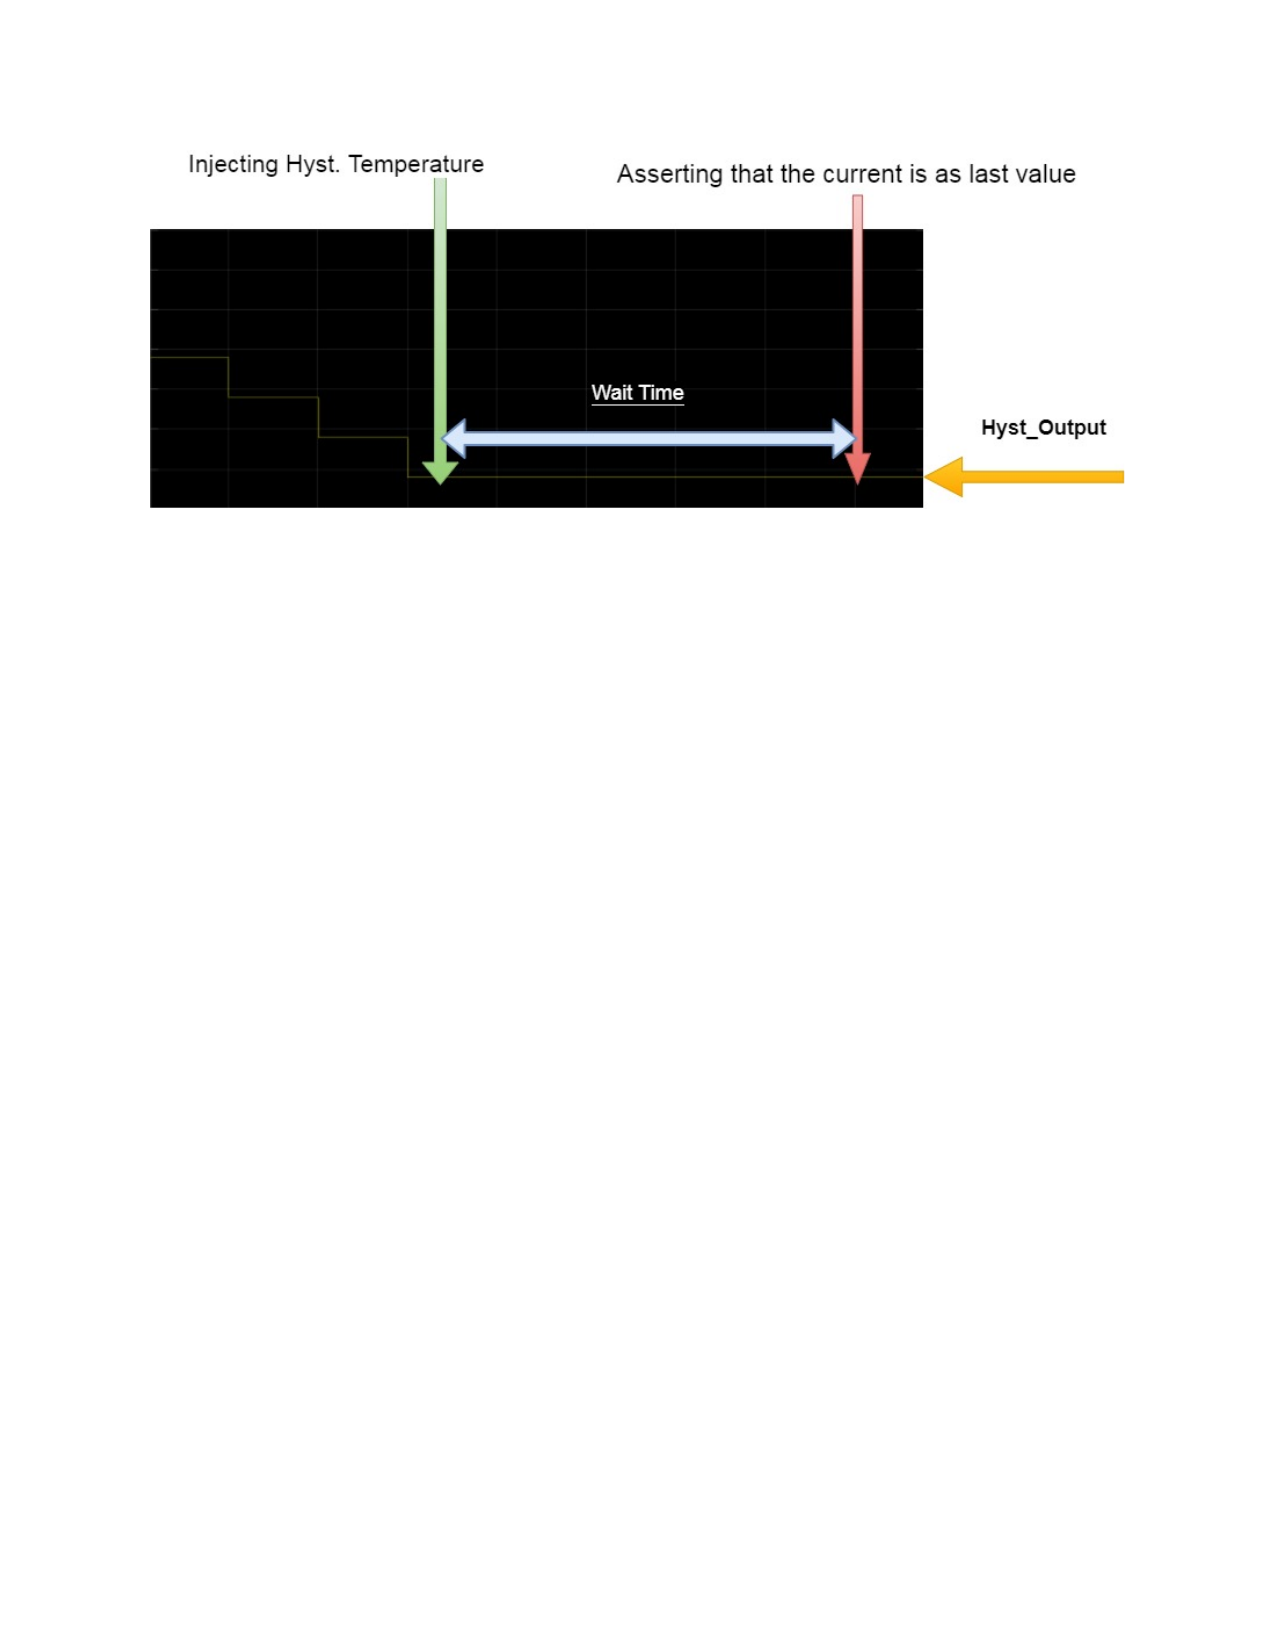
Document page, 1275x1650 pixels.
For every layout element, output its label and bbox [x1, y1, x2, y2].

picture [150, 150, 1125, 509]
